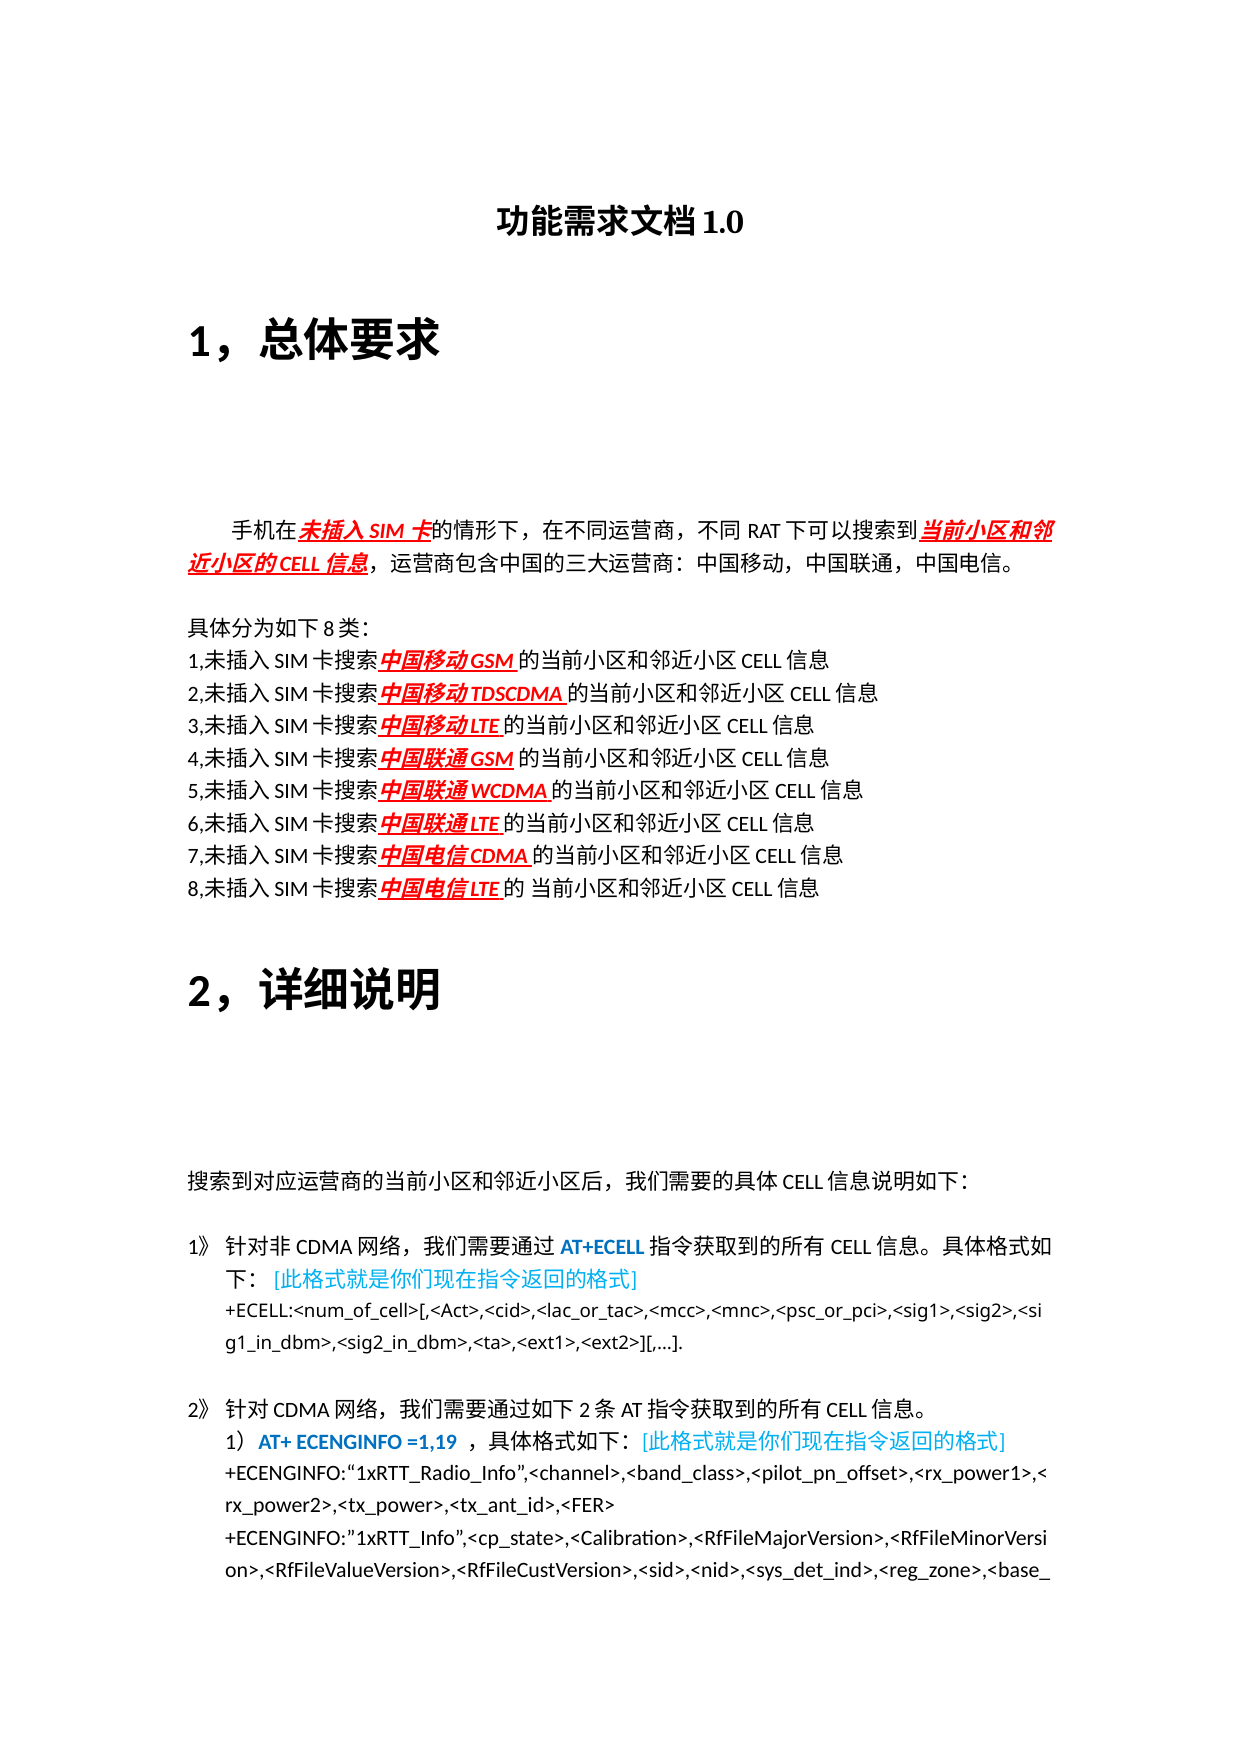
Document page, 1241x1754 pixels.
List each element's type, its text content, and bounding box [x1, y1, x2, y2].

list 1）AT+ ECENGINFO =1,19 ，具体格式如下：[此格式就是你们现在指令返回的格式] [225, 1424, 1053, 1456]
subtitle 详细说明 [187, 938, 1053, 1036]
text 6,未插入SIM卡搜索中国联通LTE的当前小区和邻近小区CELL信息 [187, 805, 1053, 838]
text 4,未插入SIM卡搜索中国联通GSM 的当前小区和邻近小区CELL信息 [187, 740, 1053, 773]
text 8,未插入SIM卡搜索中国电信LTE的 当前小区和邻近小区CELL信息 [187, 870, 1053, 903]
text 5,未插入SIM卡搜索中国联通WCDMA的当前小区和邻近小区CELL信息 [187, 773, 1053, 805]
subtitle 总体要求 [187, 287, 1053, 385]
list +ECELL:<num_of_cell>[,<Act>,<cid>,<lac_or_tac>,<mcc>,<mnc>,<psc_or_pci>,<sig1>,<sig2>,<sig1_in_dbm>,<sig2_in_dbm>,<ta>,<ext1>,<ext2>][,…]. [225, 1294, 1053, 1359]
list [225, 1521, 1053, 1586]
list 针对非CDMA网络，我们需要通过AT+ECELL指令获取到的所有CELL信息。具体格式如下： [此格式就是你们现在指令返回的格式] [187, 1229, 1053, 1294]
list +ECENGINFO:“1xRTT_Radio_Info”,<channel>,<band_class>,<pilot_pn_offset>,<rx_power1>,<rx_power2>,<tx_power>,<tx_ant_id>,<FER> [225, 1456, 1053, 1521]
list 针对CDMA网络，我们需要通过如下2条AT指令获取到的所有CELL信息。 [187, 1391, 1053, 1424]
title 功能需求文档1.0 [187, 187, 1053, 252]
text 3,未插入SIM卡搜索中国移动LTE的当前小区和邻近小区CELL信息 [187, 708, 1053, 740]
picture [999, 1433, 1003, 1450]
text 具体分为如下8类： [187, 610, 1053, 643]
text 搜索到对应运营商的当前小区和邻近小区后，我们需要的具体CELL信息说明如下： [187, 1164, 1053, 1196]
text 1,未插入SIM卡搜索中国移动GSM的当前小区和邻近小区CELL信息 [187, 643, 1053, 675]
text 手机在未插入SIM卡的情形下，在不同运营商，不同RAT下可以搜索到当前小区和邻近小区的CELL信息，运营商包含中国的三大运营商：中国移动，中国联通，中国电信。 [187, 513, 1053, 578]
text 2,未插入SIM卡搜索中国移动TDSCDMA的当前小区和邻近小区CELL信息 [187, 675, 1053, 708]
text 7,未插入SIM卡搜索中国电信CDMA的当前小区和邻近小区CELL信息 [187, 838, 1053, 870]
